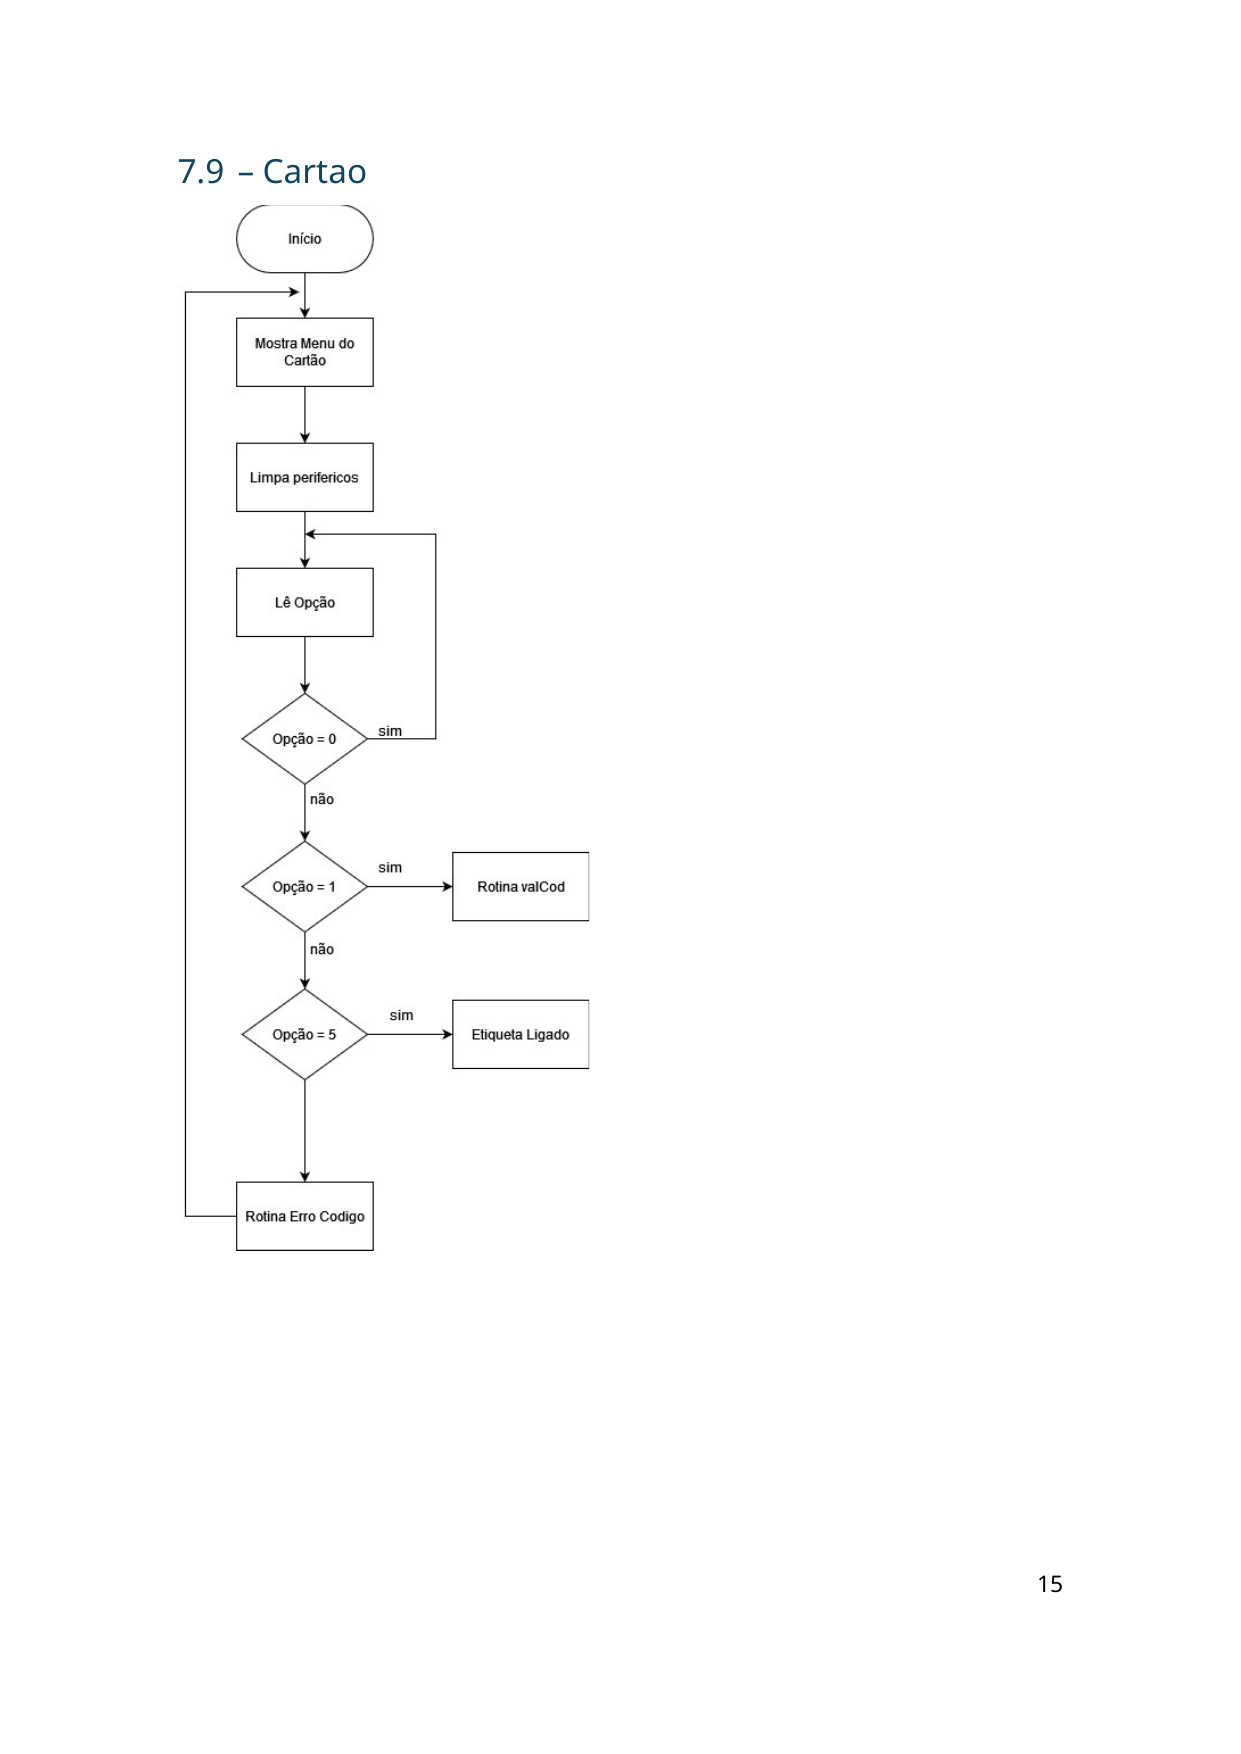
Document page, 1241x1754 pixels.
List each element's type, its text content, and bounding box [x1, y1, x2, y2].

picture [177, 205, 590, 1251]
subtitle – Cartao [177, 148, 1063, 193]
